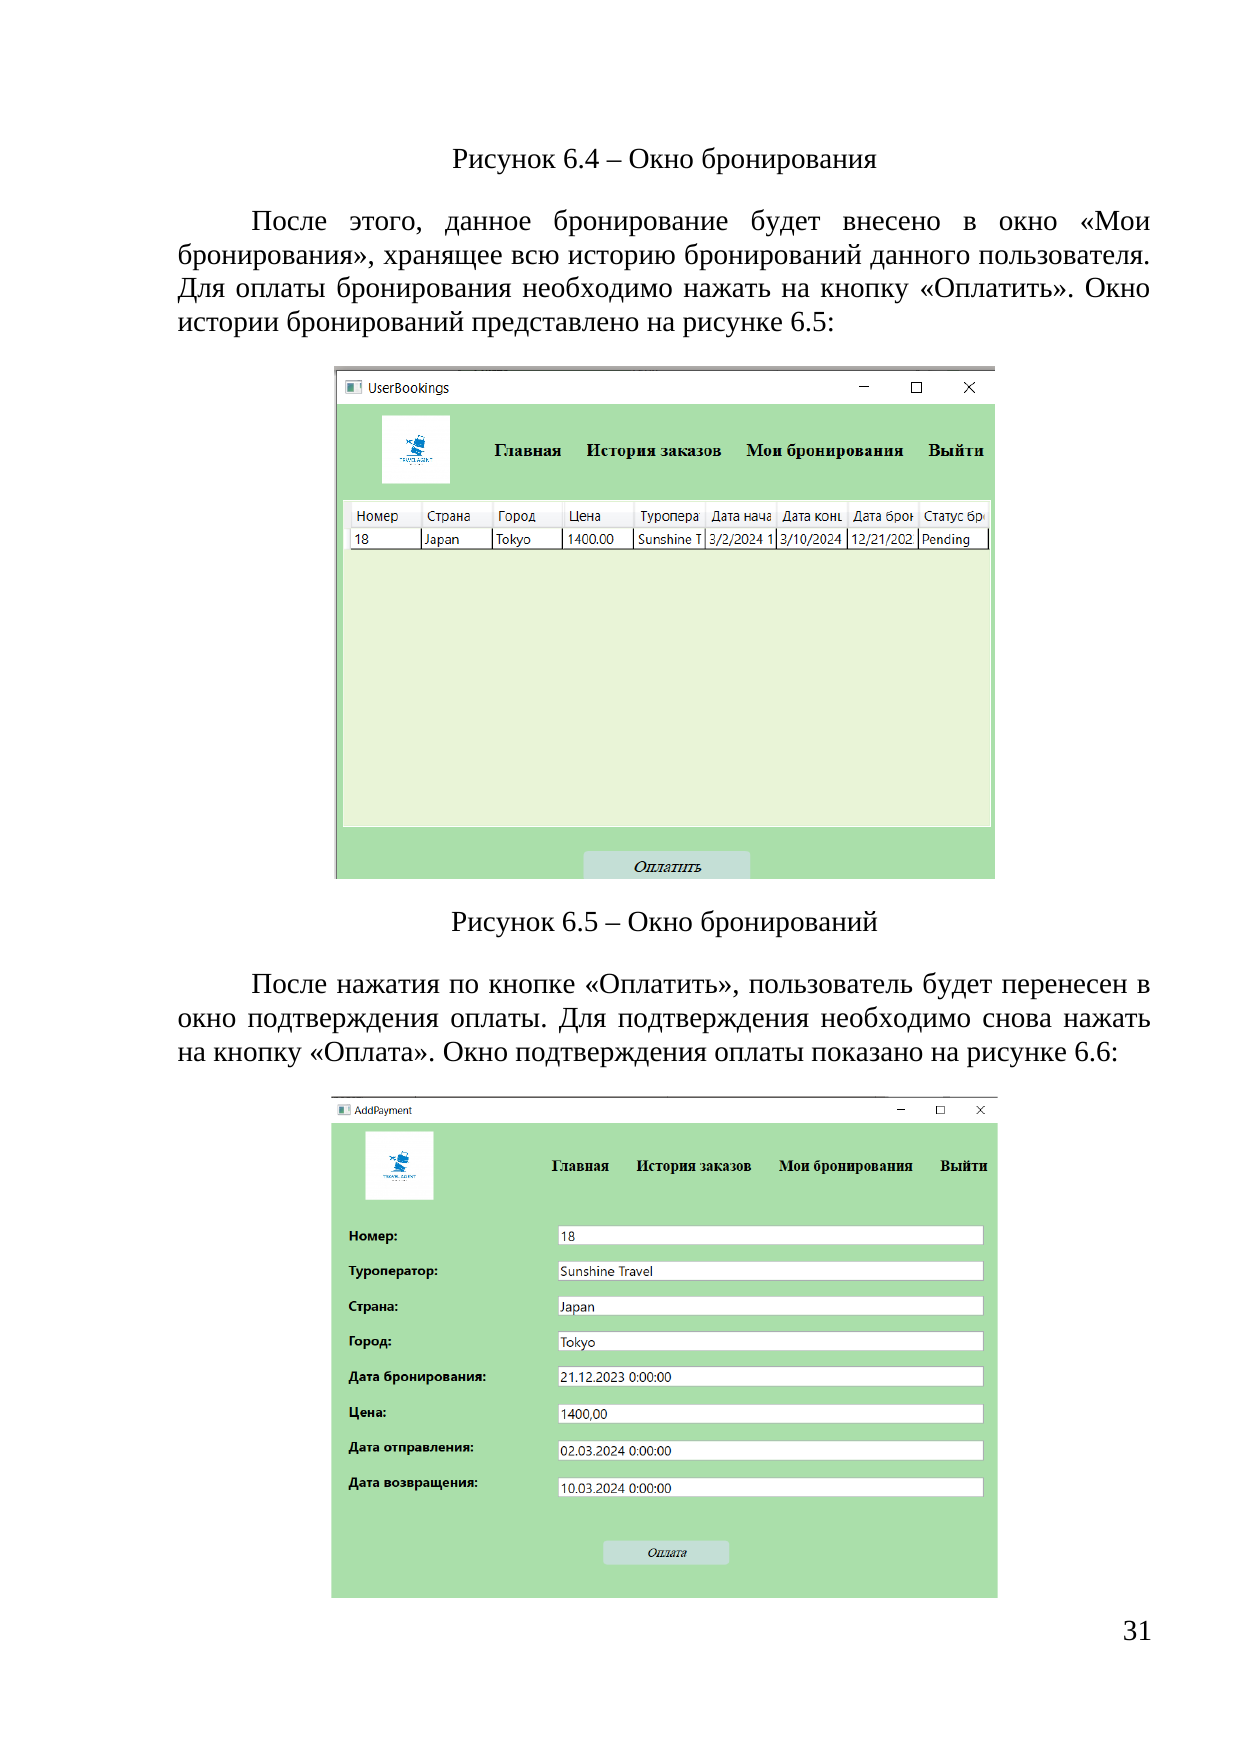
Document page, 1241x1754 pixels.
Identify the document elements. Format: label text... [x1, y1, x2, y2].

picture [334, 366, 995, 879]
picture [331, 1096, 998, 1598]
text После этого, данное бронирование будет внесено в окно «Мои бронирования», хранящее всю историю бронирований данного пользователя. Для оплаты бронирования необходимо нажать на кнопку «Оплатить». Окно истории бронирований представлено на рисунке 6.5: [177, 203, 1152, 338]
text Рисунок 6.4 – Окно бронирования [177, 141, 1152, 174]
text Рисунок 6.5 – Окно бронирований [177, 904, 1152, 937]
text После нажатия по кнопке «Оплатить», пользователь будет перенесен в окно подтверждения оплаты. Для подтверждения необходимо снова нажать на кнопку «Оплата». Окно подтверждения оплаты показано на рисунке 6.6: [177, 967, 1152, 1067]
